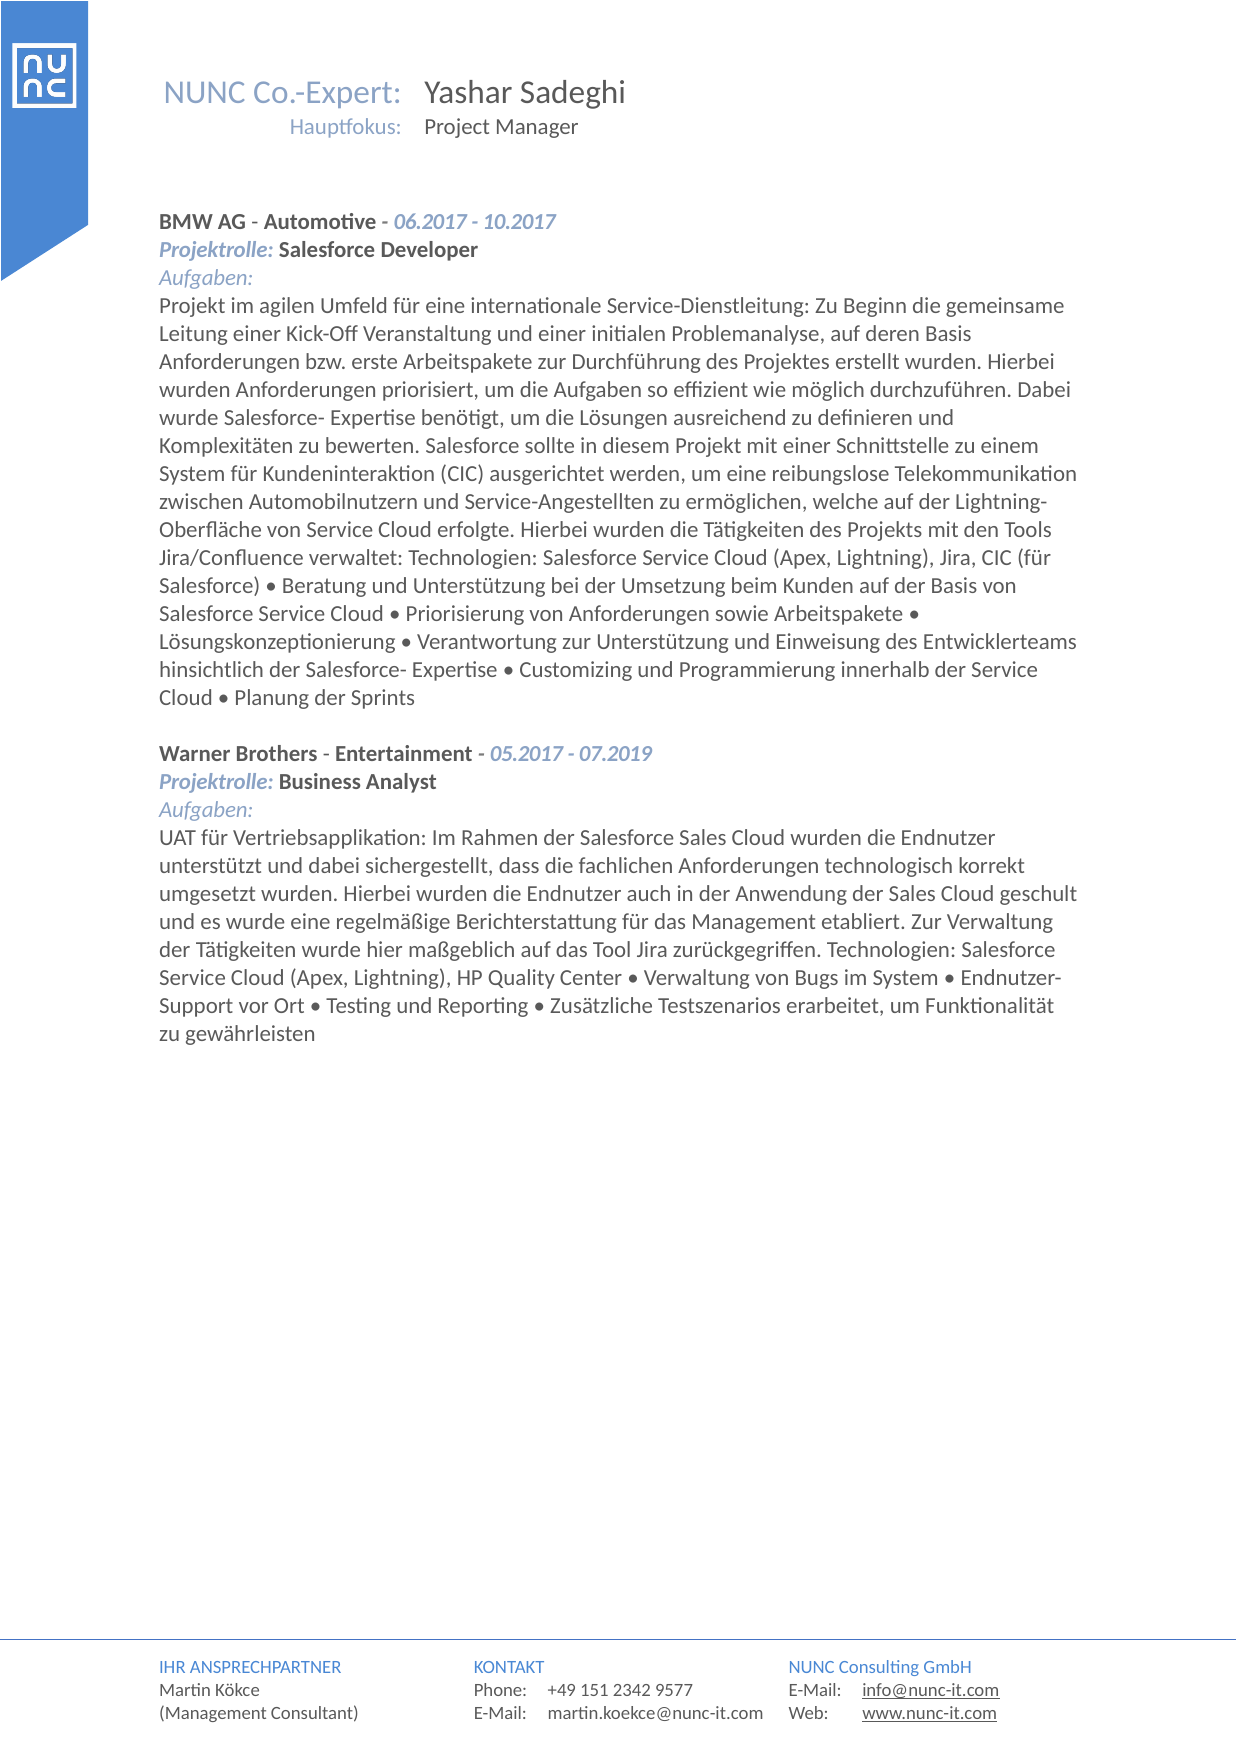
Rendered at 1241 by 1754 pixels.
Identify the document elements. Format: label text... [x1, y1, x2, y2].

table_header Warner Brothers - Entertainment - 05.2017 - 07.2019 Projektrolle: Business Analyst Aufgaben: UAT für Vertriebsapplikation: [148, 739, 1091, 1047]
table_header BMW AG - Automotive - 06.2017 - 10.2017 Projektrolle: Salesforce Developer Aufgaben: Projekt im agilen Umfeld für eine internationale Service-Dienstleitung: [148, 207, 1091, 711]
picture [12, 43, 77, 108]
